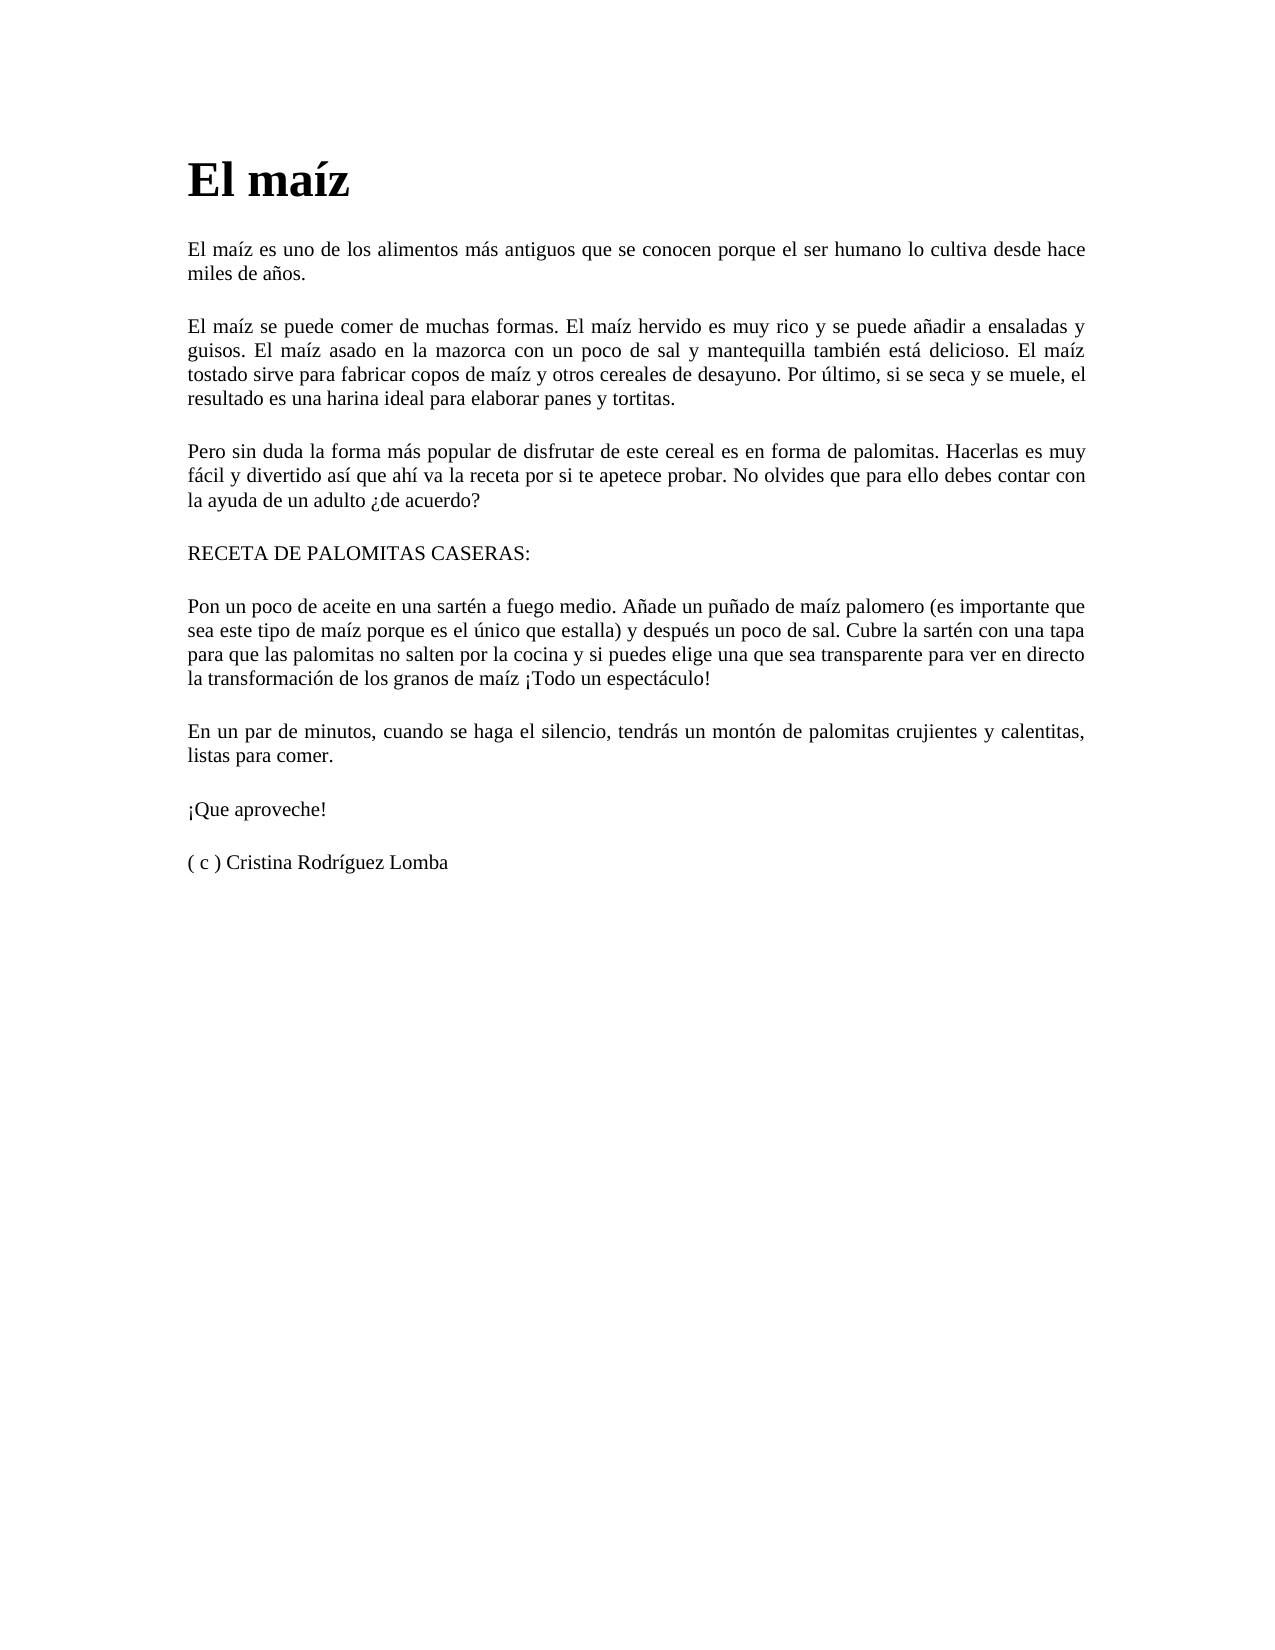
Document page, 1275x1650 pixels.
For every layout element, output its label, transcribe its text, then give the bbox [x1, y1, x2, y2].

text RECETA DE PALOMITAS CASERAS: [187, 541, 1087, 565]
text El maíz se puede comer de muchas formas. El maíz hervido es muy rico y se puede añadir a ensaladas y guisos. El maíz asado en la mazorca con un poco de sal y mantequilla también está delicioso. El maíz tostado sirve para fabricar copos de maíz y otros cereales de desayuno. Por último, si se seca y se muele, el resultado es una harina ideal para elaborar panes y tortitas. [187, 314, 1087, 410]
text ( c ) Cristina Rodríguez Lomba [187, 850, 1087, 874]
text ¡Que aproveche! [187, 797, 1087, 821]
text Pon un poco de aceite en una sartén a fuego medio. Añade un puñado de maíz palomero (es importante que sea este tipo de maíz porque es el único que estalla) y después un poco de sal. Cubre la sartén con una tapa para que las palomitas no salten por la cocina y si puedes elige una que sea transparente para ver en directo la transformación de los granos de maíz ¡Todo un espectáculo! [187, 594, 1087, 690]
text En un par de minutos, cuando se haga el silencio, tendrás un montón de palomitas crujientes y calentitas, listas para comer. [187, 719, 1087, 767]
text El maíz [187, 150, 1087, 207]
text Pero sin duda la forma más popular de disfrutar de este cereal es en forma de palomitas. Hacerlas es muy fácil y divertido así que ahí va la receta por si te apetece probar. No olvides que para ello debes contar con la ayuda de un adulto ¿de acuerdo? [187, 439, 1087, 512]
text El maíz es uno de los alimentos más antiguos que se conocen porque el ser humano lo cultiva desde hace miles de años. [187, 237, 1087, 285]
